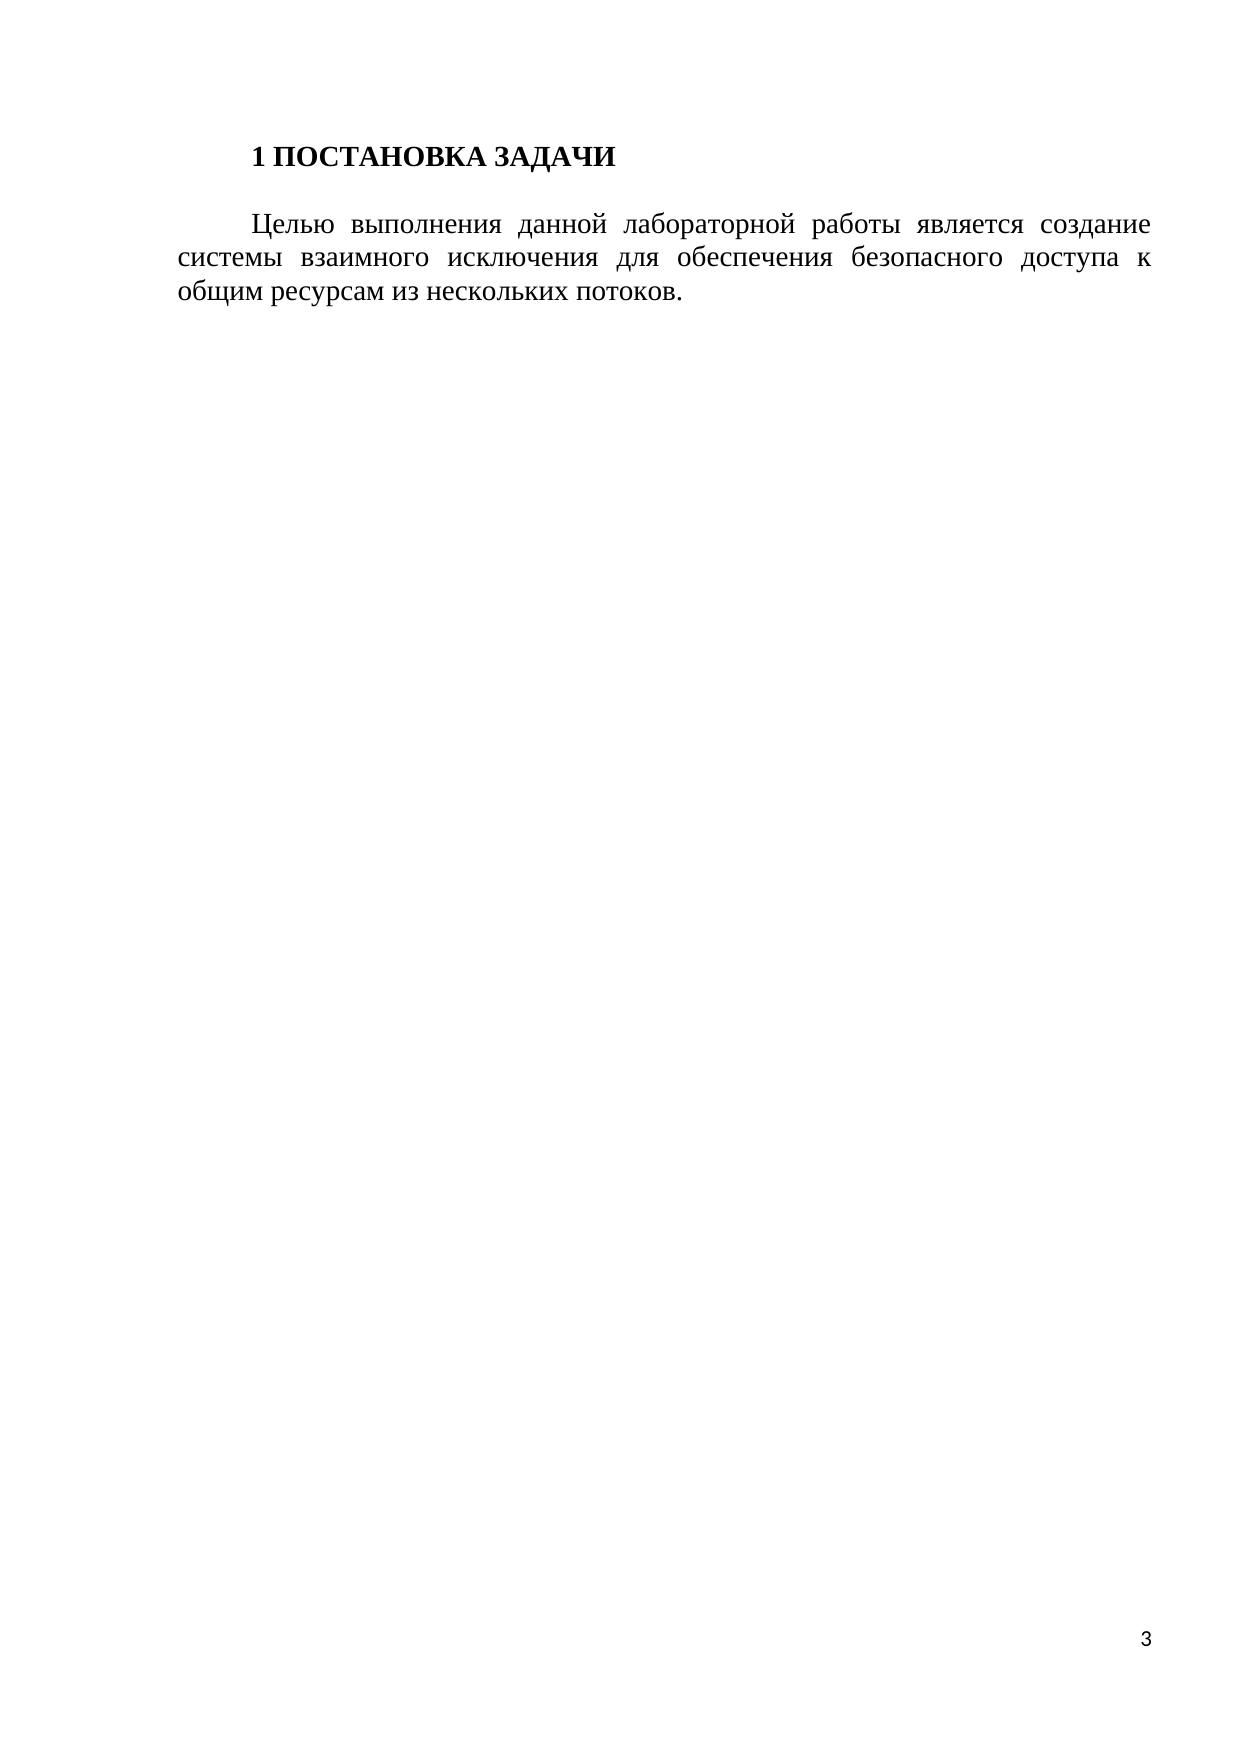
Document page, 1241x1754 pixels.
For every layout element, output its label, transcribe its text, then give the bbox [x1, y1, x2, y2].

text Целью выполнения данной лабораторной работы является создание системы взаимного исключения для обеспечения безопасного доступа к общим ресурсам из нескольких потоков. [177, 206, 1152, 307]
subtitle 1 ПОСТАНОВКА ЗАДАЧИ [177, 139, 1152, 172]
